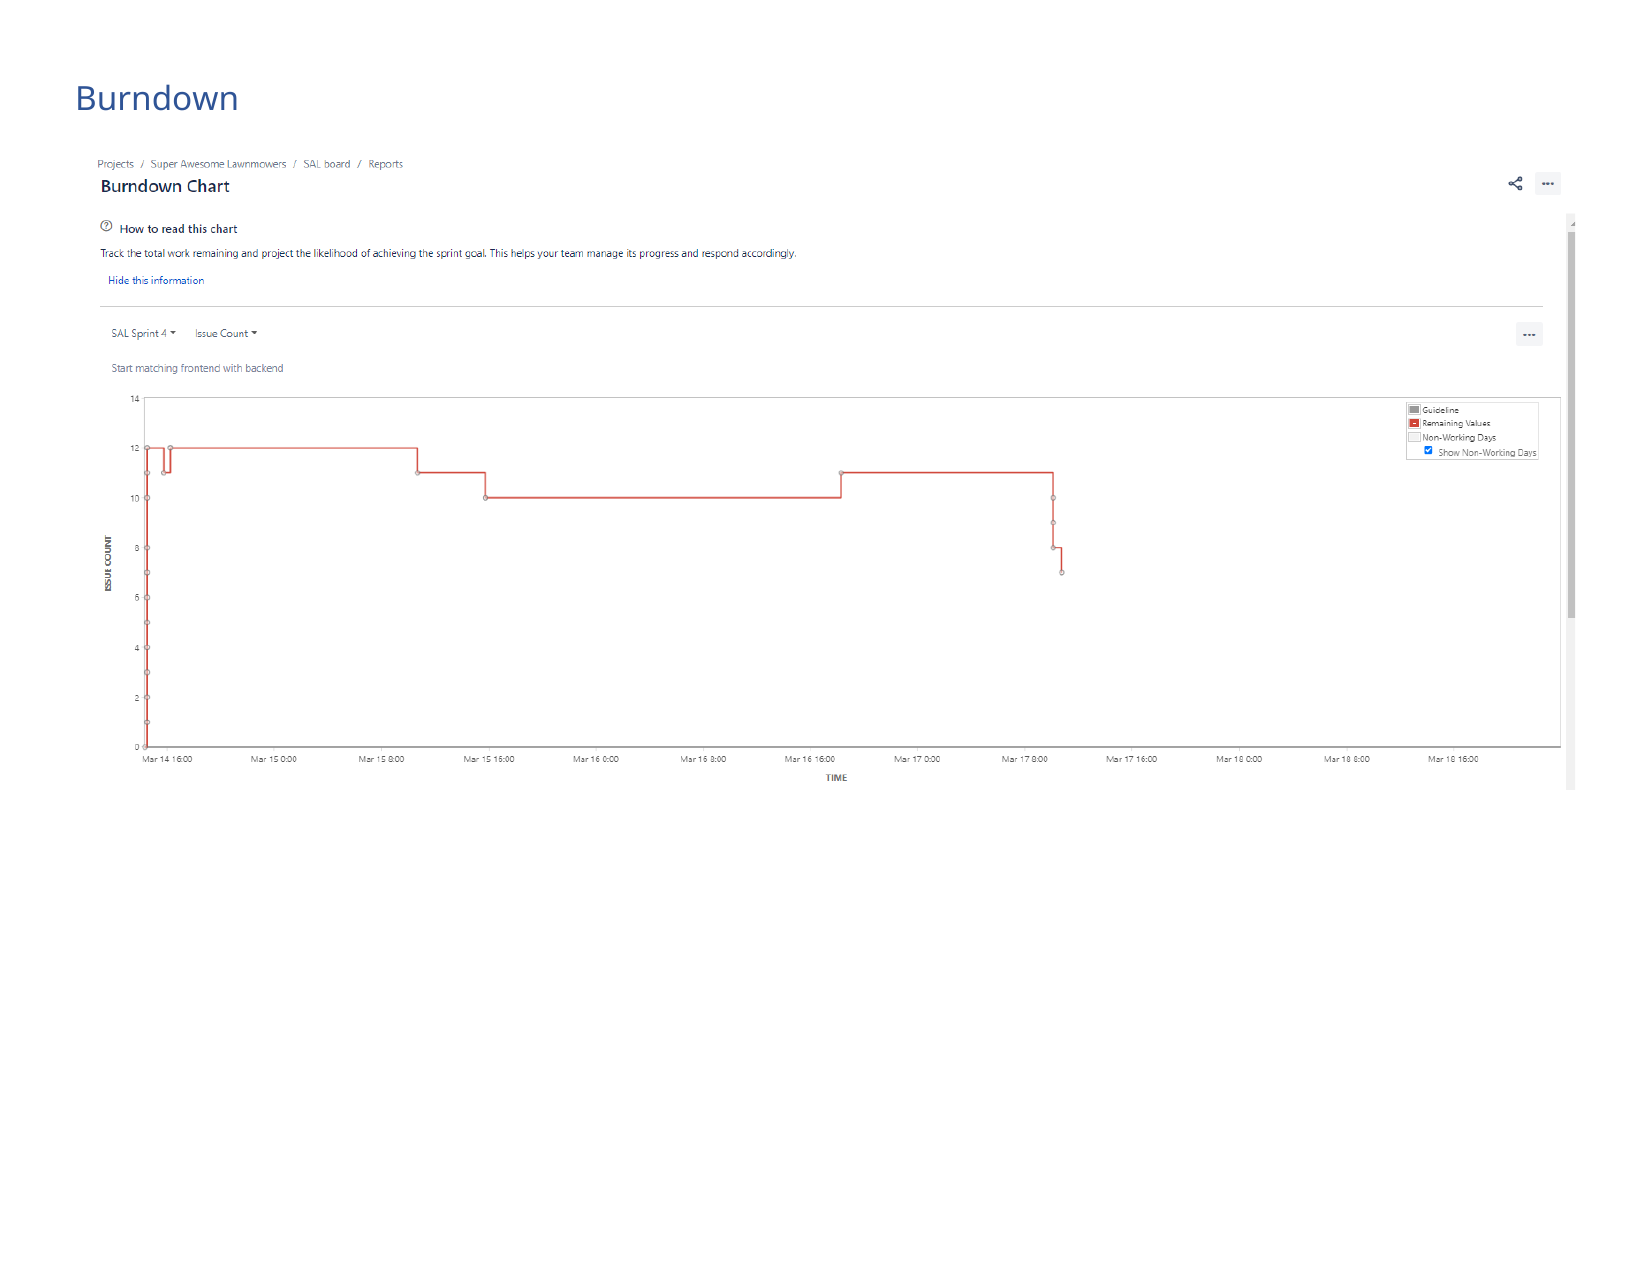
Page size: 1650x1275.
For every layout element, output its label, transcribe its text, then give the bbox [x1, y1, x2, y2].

picture [75, 145, 1575, 790]
subtitle Burndown [75, 75, 1575, 120]
